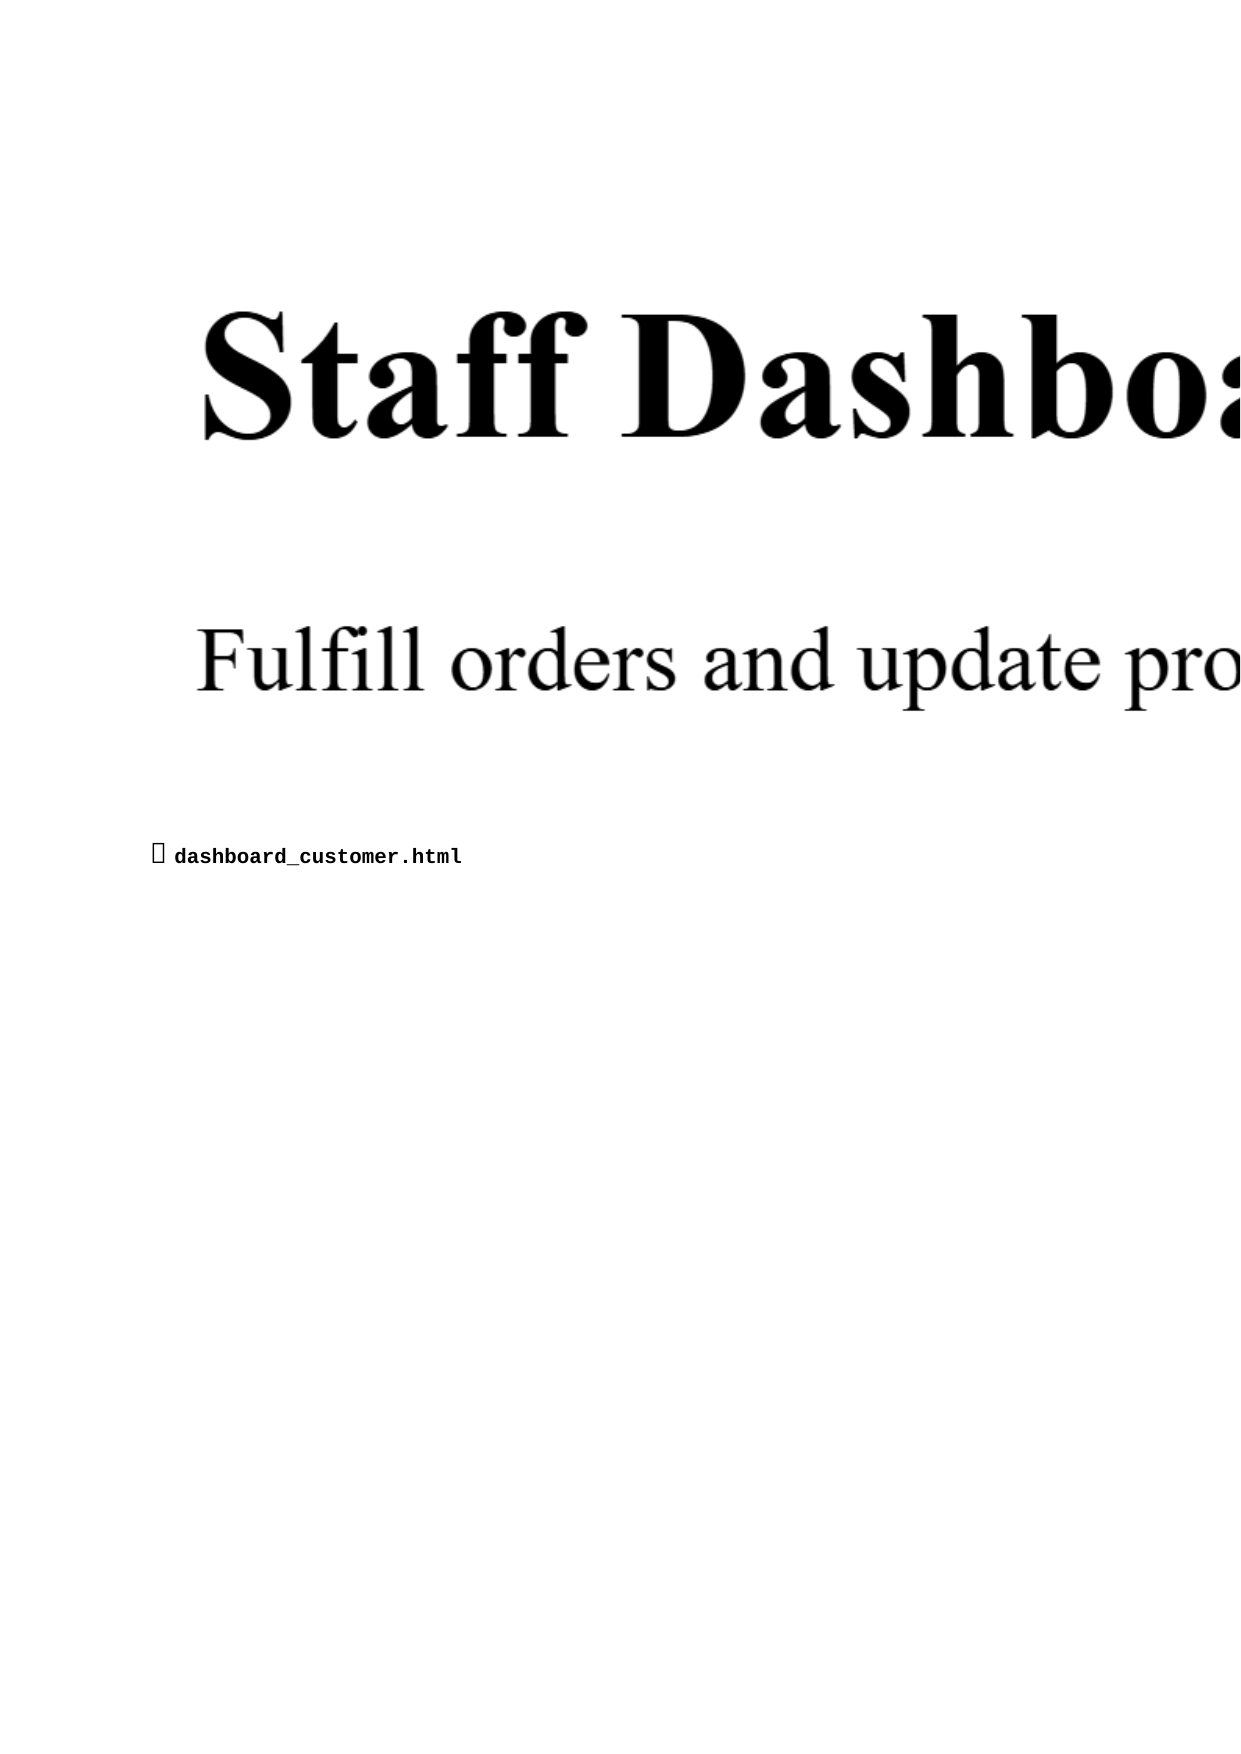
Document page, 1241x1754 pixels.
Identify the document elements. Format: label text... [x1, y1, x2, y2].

picture [150, 150, 1241, 805]
text 🛒 dashboard_customer.html [150, 834, 1090, 872]
